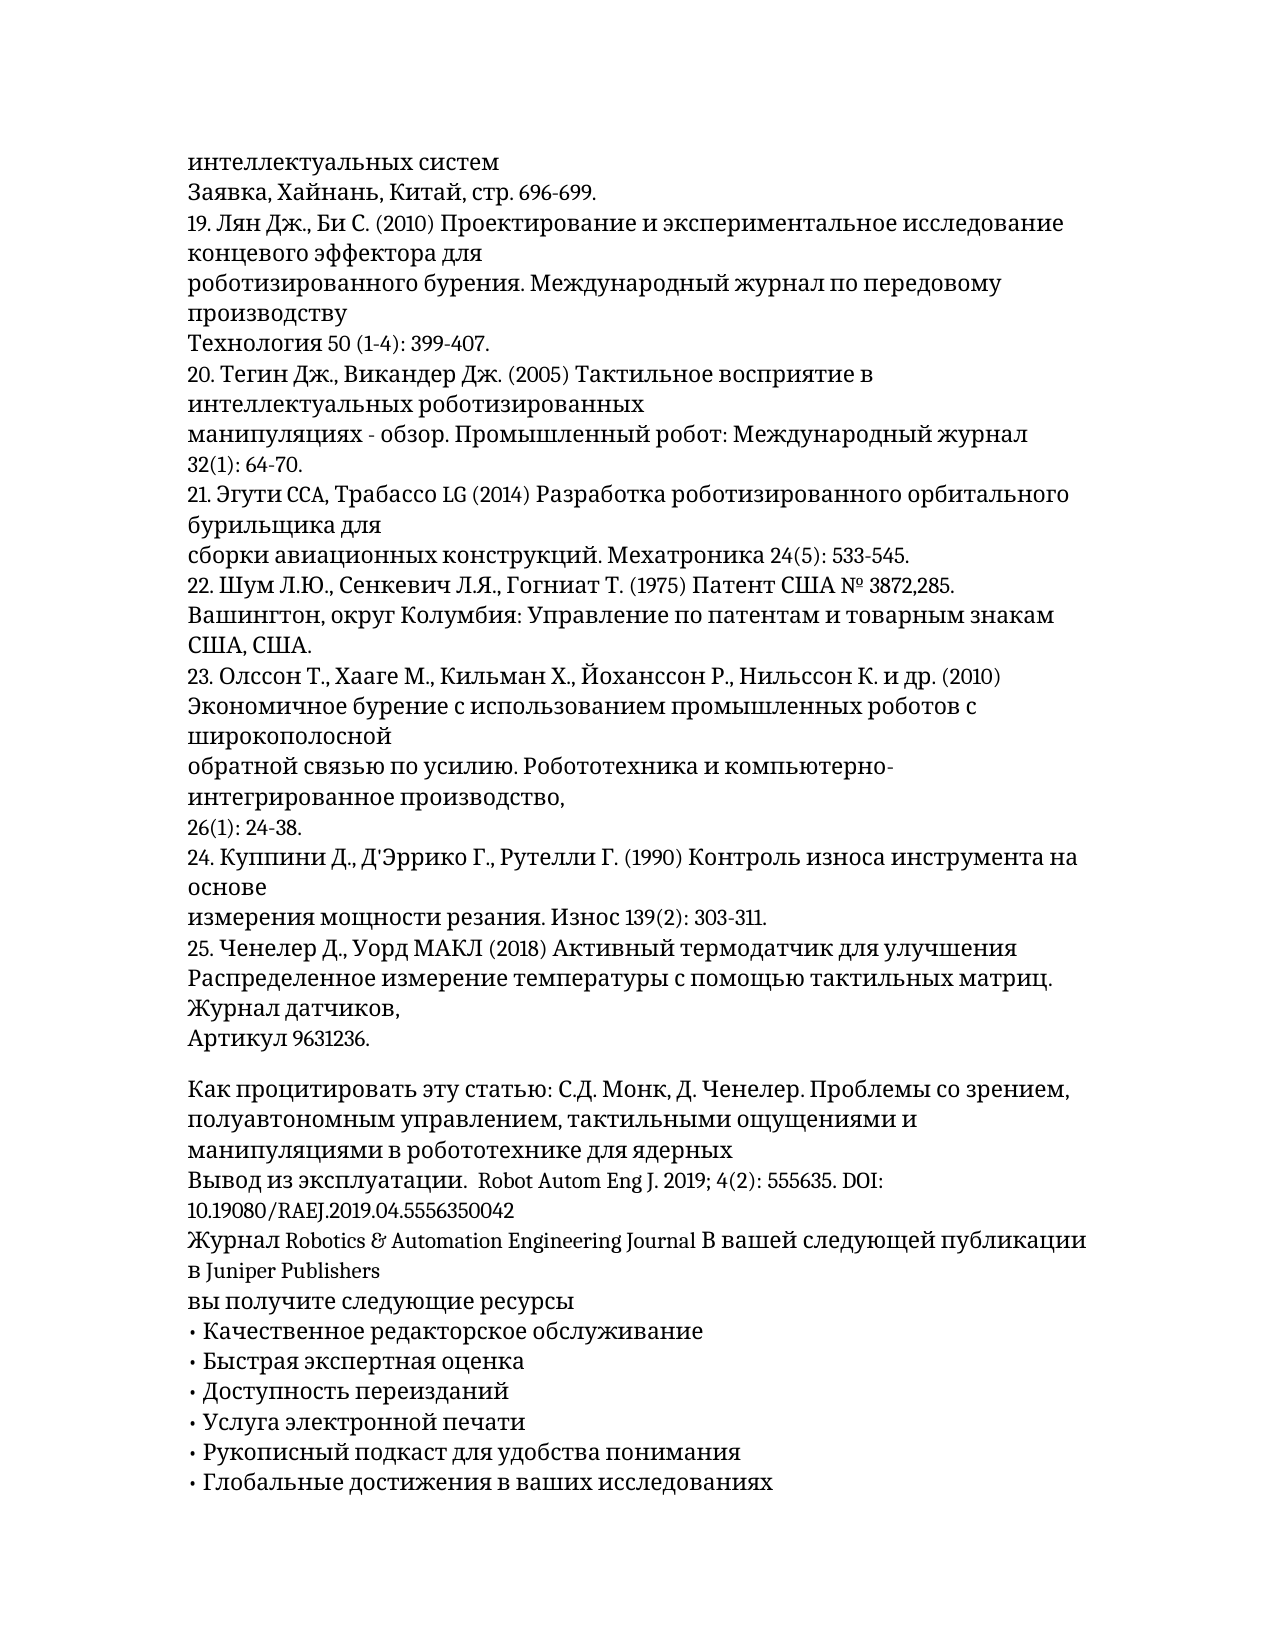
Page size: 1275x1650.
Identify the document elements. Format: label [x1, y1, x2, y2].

text [187, 1077, 1087, 1496]
text [187, 150, 1087, 1052]
